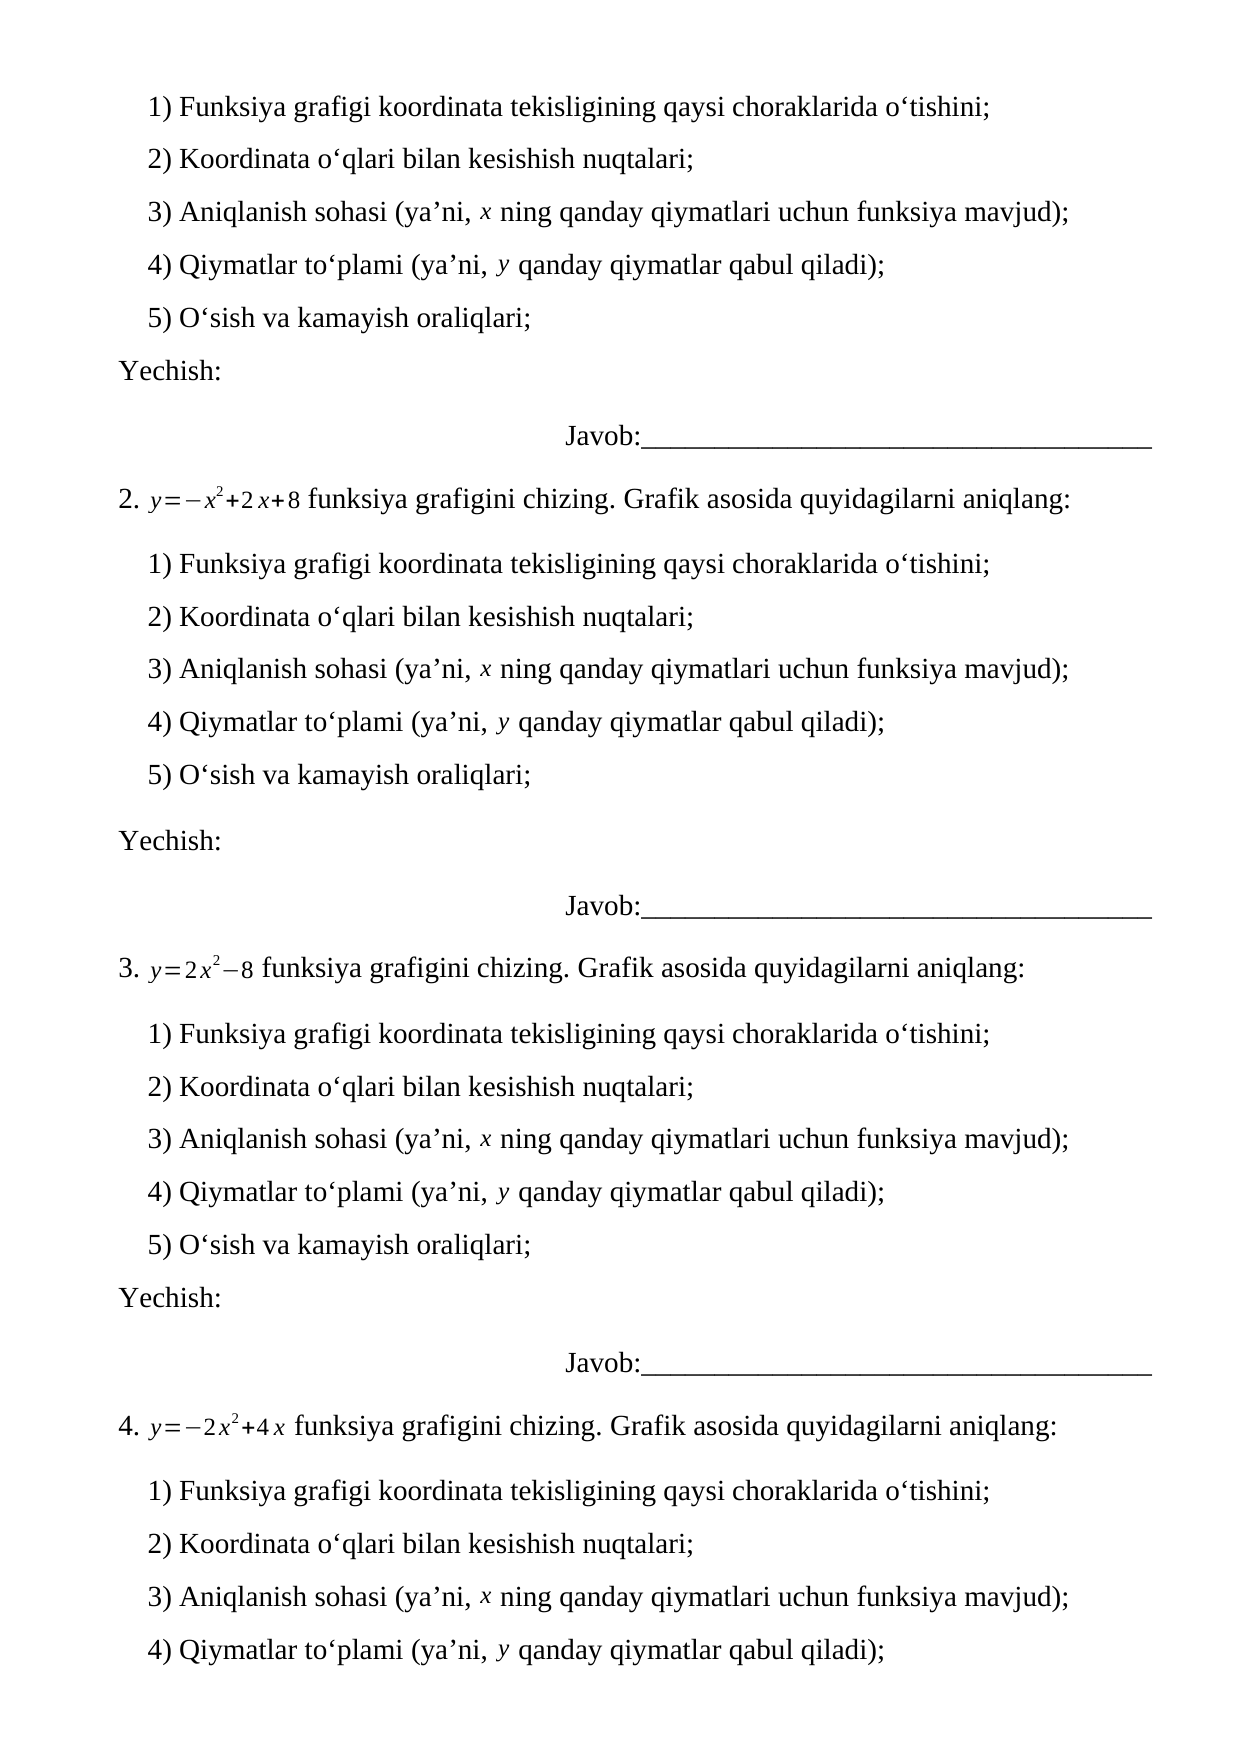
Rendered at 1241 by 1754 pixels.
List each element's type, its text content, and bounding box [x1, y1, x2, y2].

text 2) Koordinata o‘qlari bilan kesishish nuqtalari; [147, 599, 1152, 632]
text 1) Funksiya grafigi koordinata tekisligining qaysi choraklarida o‘tishini; [147, 546, 1152, 579]
text 3) Aniqlanish sohasi (ya’ni, ning qanday qiymatlari uchun funksiya mavjud); [147, 1579, 1152, 1612]
text 2) Koordinata o‘qlari bilan kesishish nuqtalari; [147, 1069, 1152, 1102]
text Javob:___________________________________ [177, 888, 1152, 921]
text 2) Koordinata o‘qlari bilan kesishish nuqtalari; [147, 1526, 1152, 1560]
text 5) O‘sish va kamayish oraliqlari; [147, 300, 1152, 333]
text 4) Qiymatlar to‘plami (ya’ni, qanday qiymatlar qabul qiladi); [147, 247, 1152, 281]
text Yechish: [118, 1280, 1152, 1313]
text 5) O‘sish va kamayish oraliqlari; [147, 757, 1152, 791]
text 2. funksiya grafigini chizing. Grafik asosida quyidagilarni aniqlang: [118, 481, 1152, 514]
text 3) Aniqlanish sohasi (ya’ni, ning qanday qiymatlari uchun funksiya mavjud); [147, 1122, 1152, 1155]
text 2) Koordinata o‘qlari bilan kesishish nuqtalari; [147, 141, 1152, 175]
text 3) Aniqlanish sohasi (ya’ni, ning qanday qiymatlari uchun funksiya mavjud); [147, 194, 1152, 228]
text 3. funksiya grafigini chizing. Grafik asosida quyidagilarni aniqlang: [118, 951, 1152, 984]
text 4) Qiymatlar to‘plami (ya’ni, qanday qiymatlar qabul qiladi); [147, 704, 1152, 738]
text 4. funksiya grafigini chizing. Grafik asosida quyidagilarni aniqlang: [118, 1408, 1152, 1442]
text 4) Qiymatlar to‘plami (ya’ni, qanday qiymatlar qabul qiladi); [147, 1174, 1152, 1208]
text Javob:___________________________________ [177, 418, 1152, 452]
text 4) Qiymatlar to‘plami (ya’ni, qanday qiymatlar qabul qiladi); [147, 1632, 1152, 1665]
text 5) O‘sish va kamayish oraliqlari; [147, 1227, 1152, 1261]
text 1) Funksiya grafigi koordinata tekisligining qaysi choraklarida o‘tishini; [147, 89, 1152, 122]
text 3) Aniqlanish sohasi (ya’ni, ning qanday qiymatlari uchun funksiya mavjud); [147, 652, 1152, 685]
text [147, 1473, 1152, 1507]
text Yechish: [118, 353, 1152, 386]
text Javob:___________________________________ [177, 1345, 1152, 1379]
text 1) Funksiya grafigi koordinata tekisligining qaysi choraklarida o‘tishini; [147, 1016, 1152, 1049]
text Yechish: [118, 823, 1152, 856]
